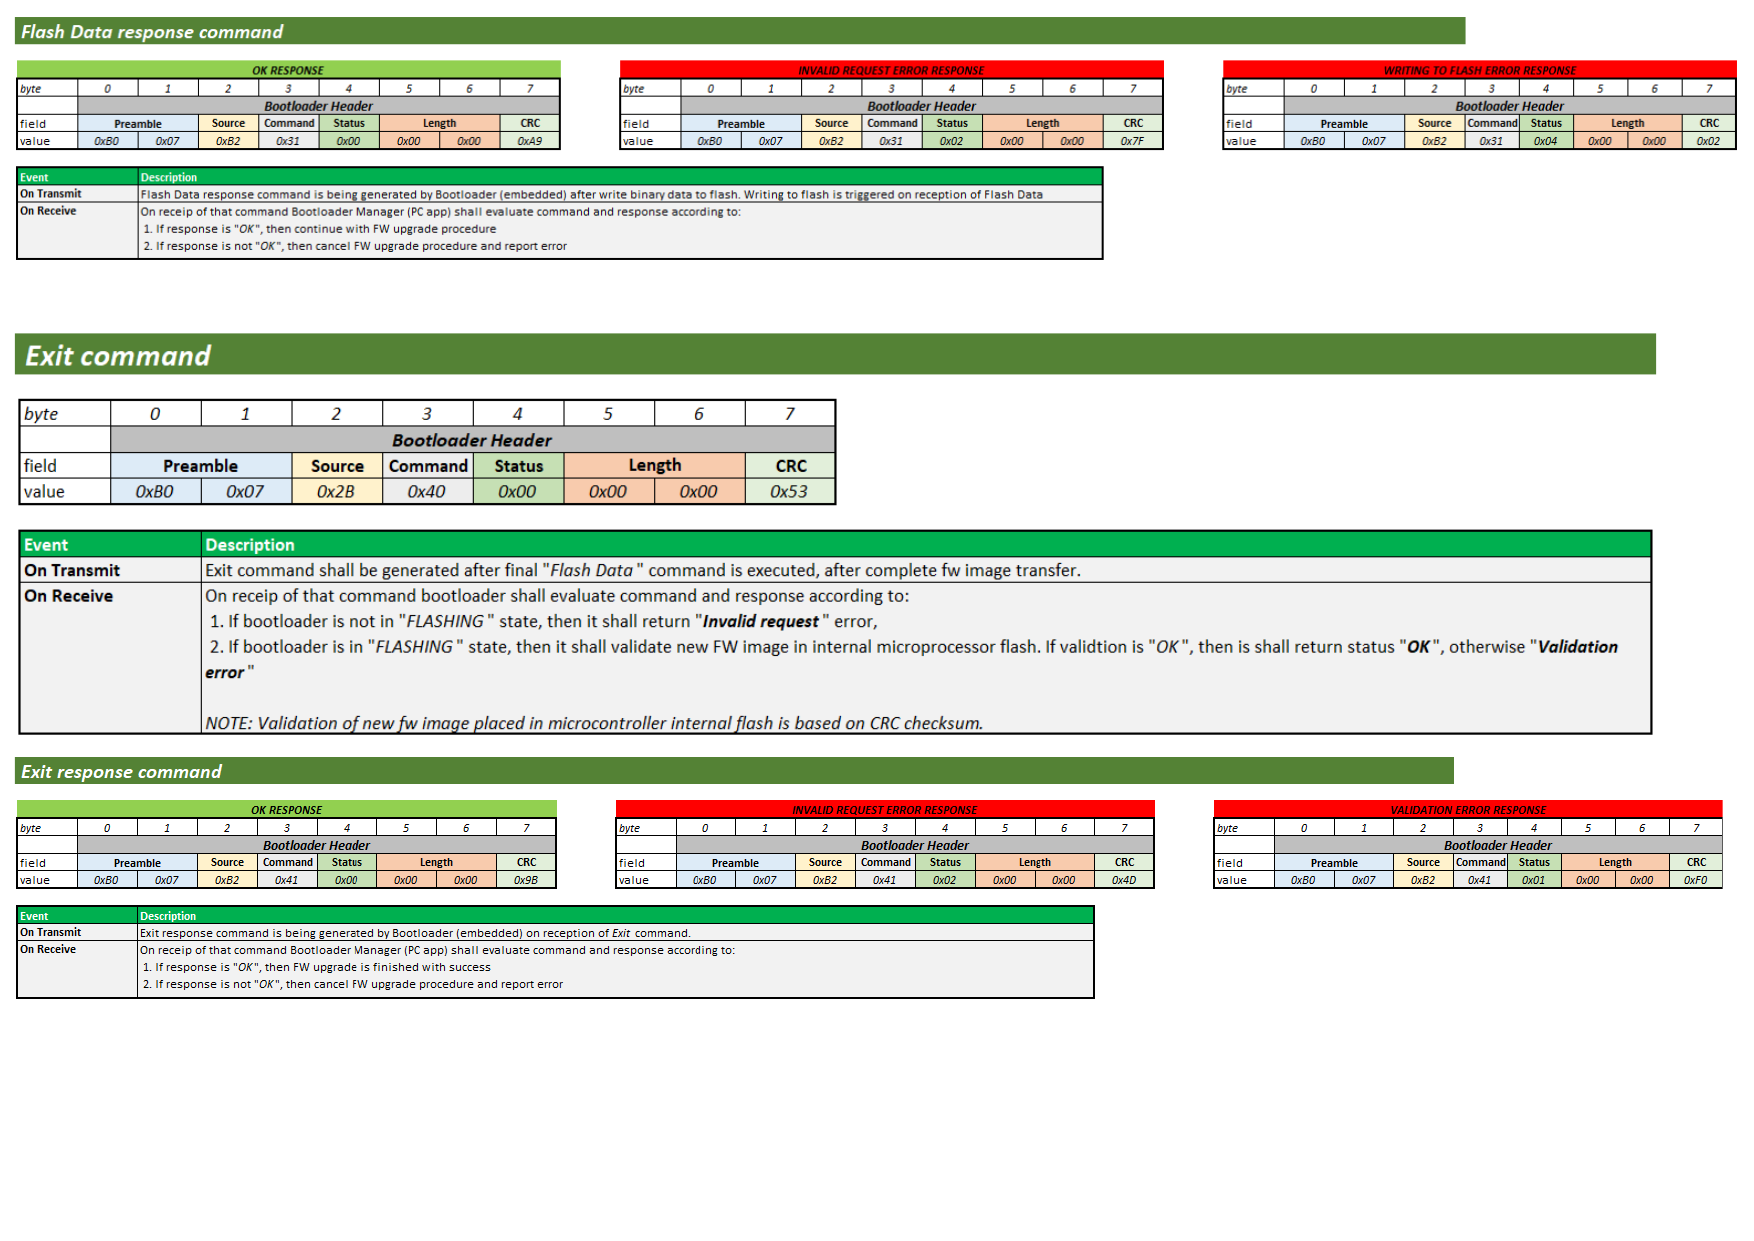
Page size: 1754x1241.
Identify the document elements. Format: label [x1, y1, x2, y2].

picture [14, 755, 1723, 1004]
picture [14, 14, 1741, 264]
picture [14, 329, 1657, 737]
